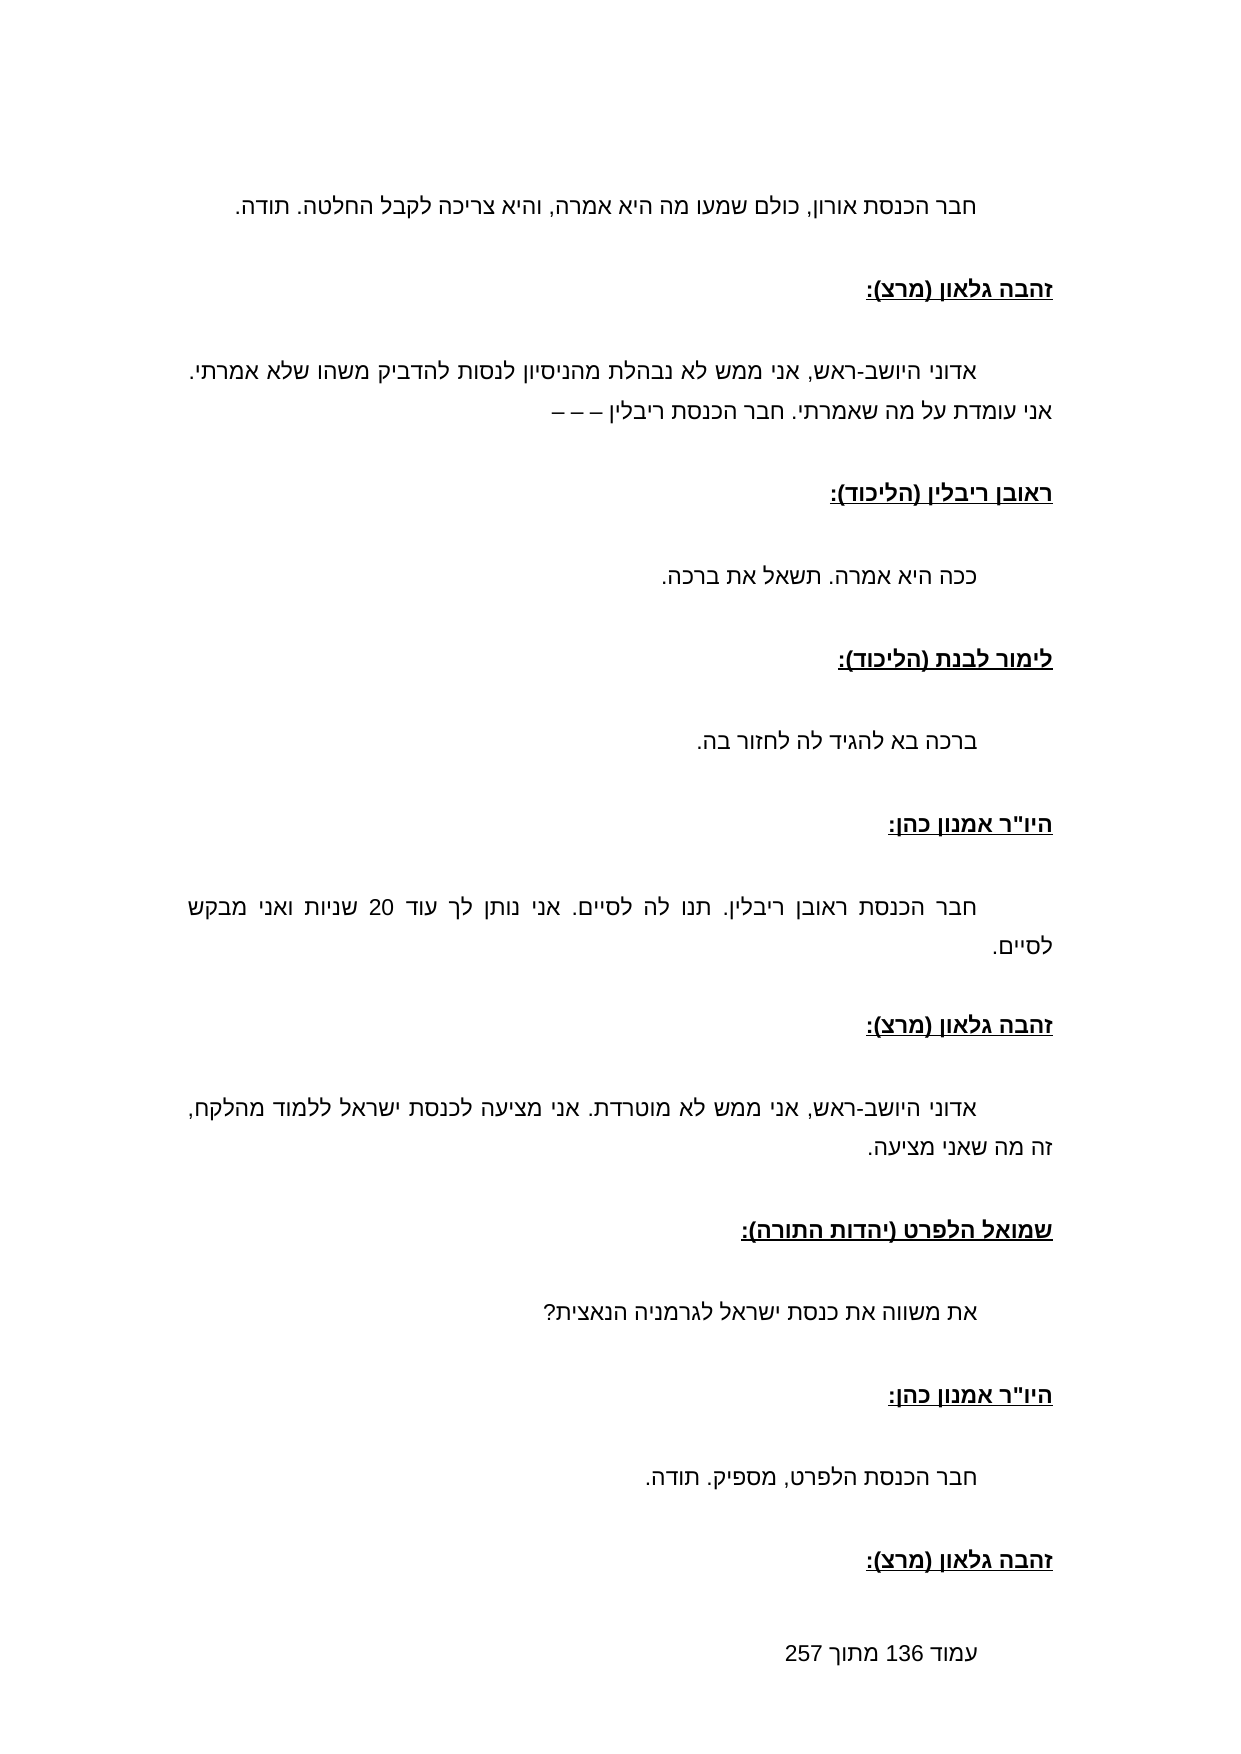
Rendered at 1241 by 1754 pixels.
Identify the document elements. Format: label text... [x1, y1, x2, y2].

text זהבה גלאון (מרצ): [187, 1547, 1053, 1573]
text חבר הכנסת אורון, כולם שמעו מה היא אמרה, והיא צריכה לקבל החלטה. תודה. [187, 193, 1053, 219]
text זהבה גלאון (מרצ): [187, 276, 1053, 302]
text ברכה בא להגיד לה לחזור בה. [187, 728, 1053, 754]
text ככה היא אמרה. תשאל את ברכה. [187, 563, 1053, 589]
text זהבה גלאון (מרצ): [187, 1012, 1053, 1038]
text אדוני היושב-ראש, אני ממש לא מוטרדת. אני מציעה לכנסת ישראל ללמוד מהלקח, זה מה שאני מציעה. [187, 1094, 1053, 1160]
text שמואל הלפרט (יהדות התורה): [187, 1217, 1053, 1243]
text אדוני היושב-ראש, אני ממש לא נבהלת מהניסיון לנסות להדביק משהו שלא אמרתי. אני עומדת על מה שאמרתי. חבר הכנסת ריבלין – – – [187, 358, 1053, 424]
text את משווה את כנסת ישראל לגרמניה הנאצית? [187, 1299, 1053, 1326]
text חבר הכנסת הלפרט, מספיק. תודה. [187, 1464, 1053, 1491]
text ראובן ריבלין (הליכוד): [187, 480, 1053, 507]
text היו"ר אמנון כהן: [187, 811, 1053, 837]
text היו"ר אמנון כהן: [187, 1382, 1053, 1408]
text לימור לבנת (הליכוד): [187, 646, 1053, 672]
text חבר הכנסת ראובן ריבלין. תנו לה לסיים. אני נותן לך עוד 20 שניות ואני מבקש לסיים. [187, 893, 1053, 959]
